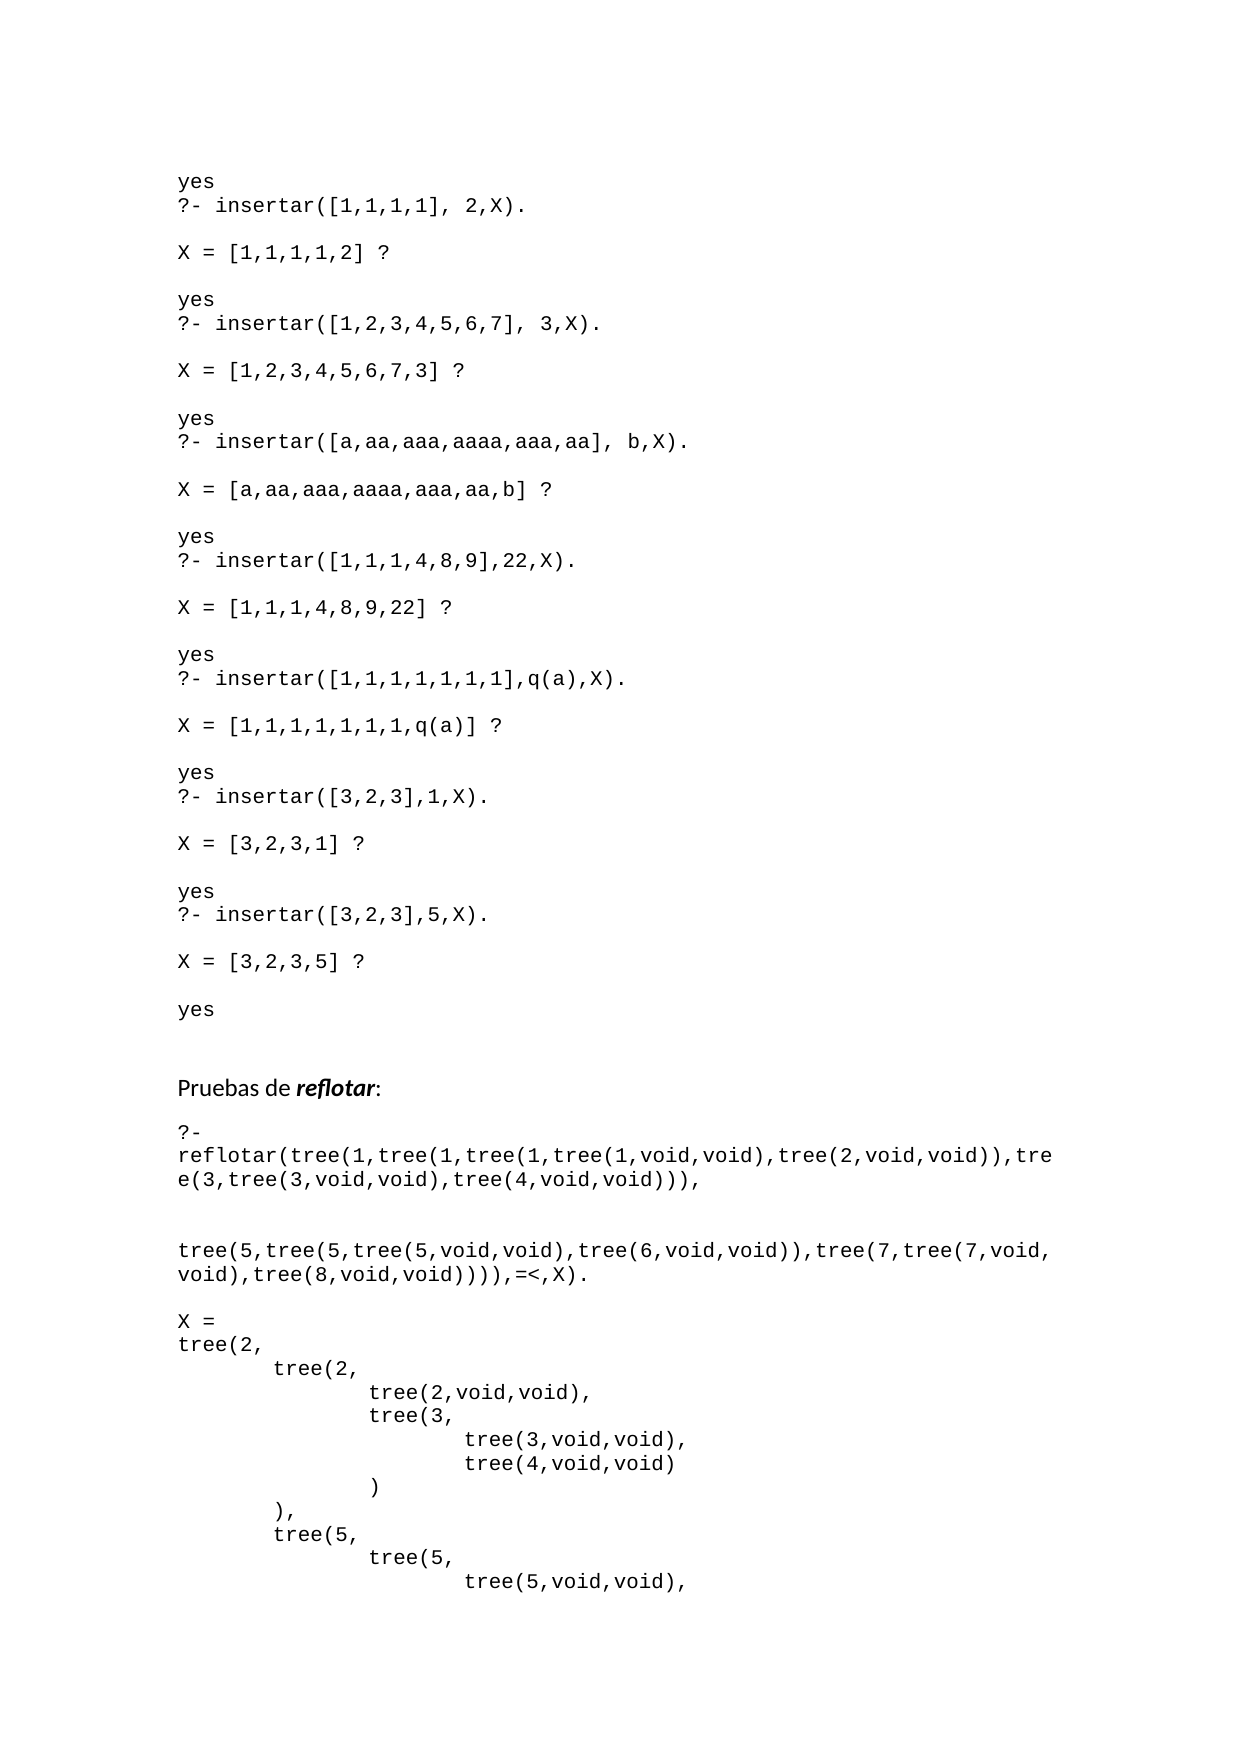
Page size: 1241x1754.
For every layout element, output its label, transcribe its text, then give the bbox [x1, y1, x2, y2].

text X = [3,2,3,1] ? [177, 833, 1063, 857]
text X = [1,1,1,4,8,9,22] ? [177, 597, 1063, 621]
text tree(5,tree(5,tree(5,void,void),tree(6,void,void)),tree(7,tree(7,void,void),tree(8,void,void)))),=<,X). [177, 1193, 1063, 1287]
text ?- reflotar(tree(1,tree(1,tree(1,tree(1,void,void),tree(2,void,void)),tree(3,tree(3,void,void),tree(4,void,void))), [177, 1122, 1063, 1193]
text yes [177, 762, 1063, 786]
text ?- insertar([a,aa,aaa,aaaa,aaa,aa], b,X). [177, 431, 1063, 455]
text X = [1,1,1,1,1,1,1,q(a)] ? [177, 715, 1063, 739]
text yes [177, 408, 1063, 431]
text X = [a,aa,aaa,aaaa,aaa,aa,b] ? [177, 479, 1063, 502]
text tree(5, [177, 1524, 1063, 1547]
text tree(3, [177, 1405, 1063, 1429]
text X = [1,1,1,1,2] ? [177, 242, 1063, 266]
text ?- insertar([1,1,1,4,8,9],22,X). [177, 549, 1063, 573]
text ), [177, 1500, 1063, 1524]
text tree(2,void,void), [177, 1382, 1063, 1405]
text X = [1,2,3,4,5,6,7,3] ? [177, 360, 1063, 384]
text ?- insertar([3,2,3],1,X). [177, 786, 1063, 810]
text ?- insertar([1,1,1,1,1,1,1],q(a),X). [177, 668, 1063, 691]
text yes [177, 526, 1063, 549]
text ?- insertar([1,1,1,1], 2,X). [177, 195, 1063, 218]
text tree(2, [177, 1334, 1063, 1358]
text tree(5, [177, 1547, 1063, 1571]
text tree(5,void,void), [177, 1571, 1063, 1594]
text tree(2, [177, 1358, 1063, 1382]
text yes [177, 644, 1063, 668]
text yes [177, 289, 1063, 313]
text ) [177, 1476, 1063, 1500]
text yes [177, 999, 1063, 1022]
text yes [177, 171, 1063, 195]
text X = [177, 1311, 1063, 1334]
text Pruebas de reflotar: [177, 1072, 1063, 1103]
text tree(4,void,void) [177, 1453, 1063, 1476]
text ?- insertar([3,2,3],5,X). [177, 904, 1063, 928]
text X = [3,2,3,5] ? [177, 952, 1063, 975]
text ?- insertar([1,2,3,4,5,6,7], 3,X). [177, 313, 1063, 337]
text tree(3,void,void), [177, 1429, 1063, 1453]
text yes [177, 881, 1063, 904]
